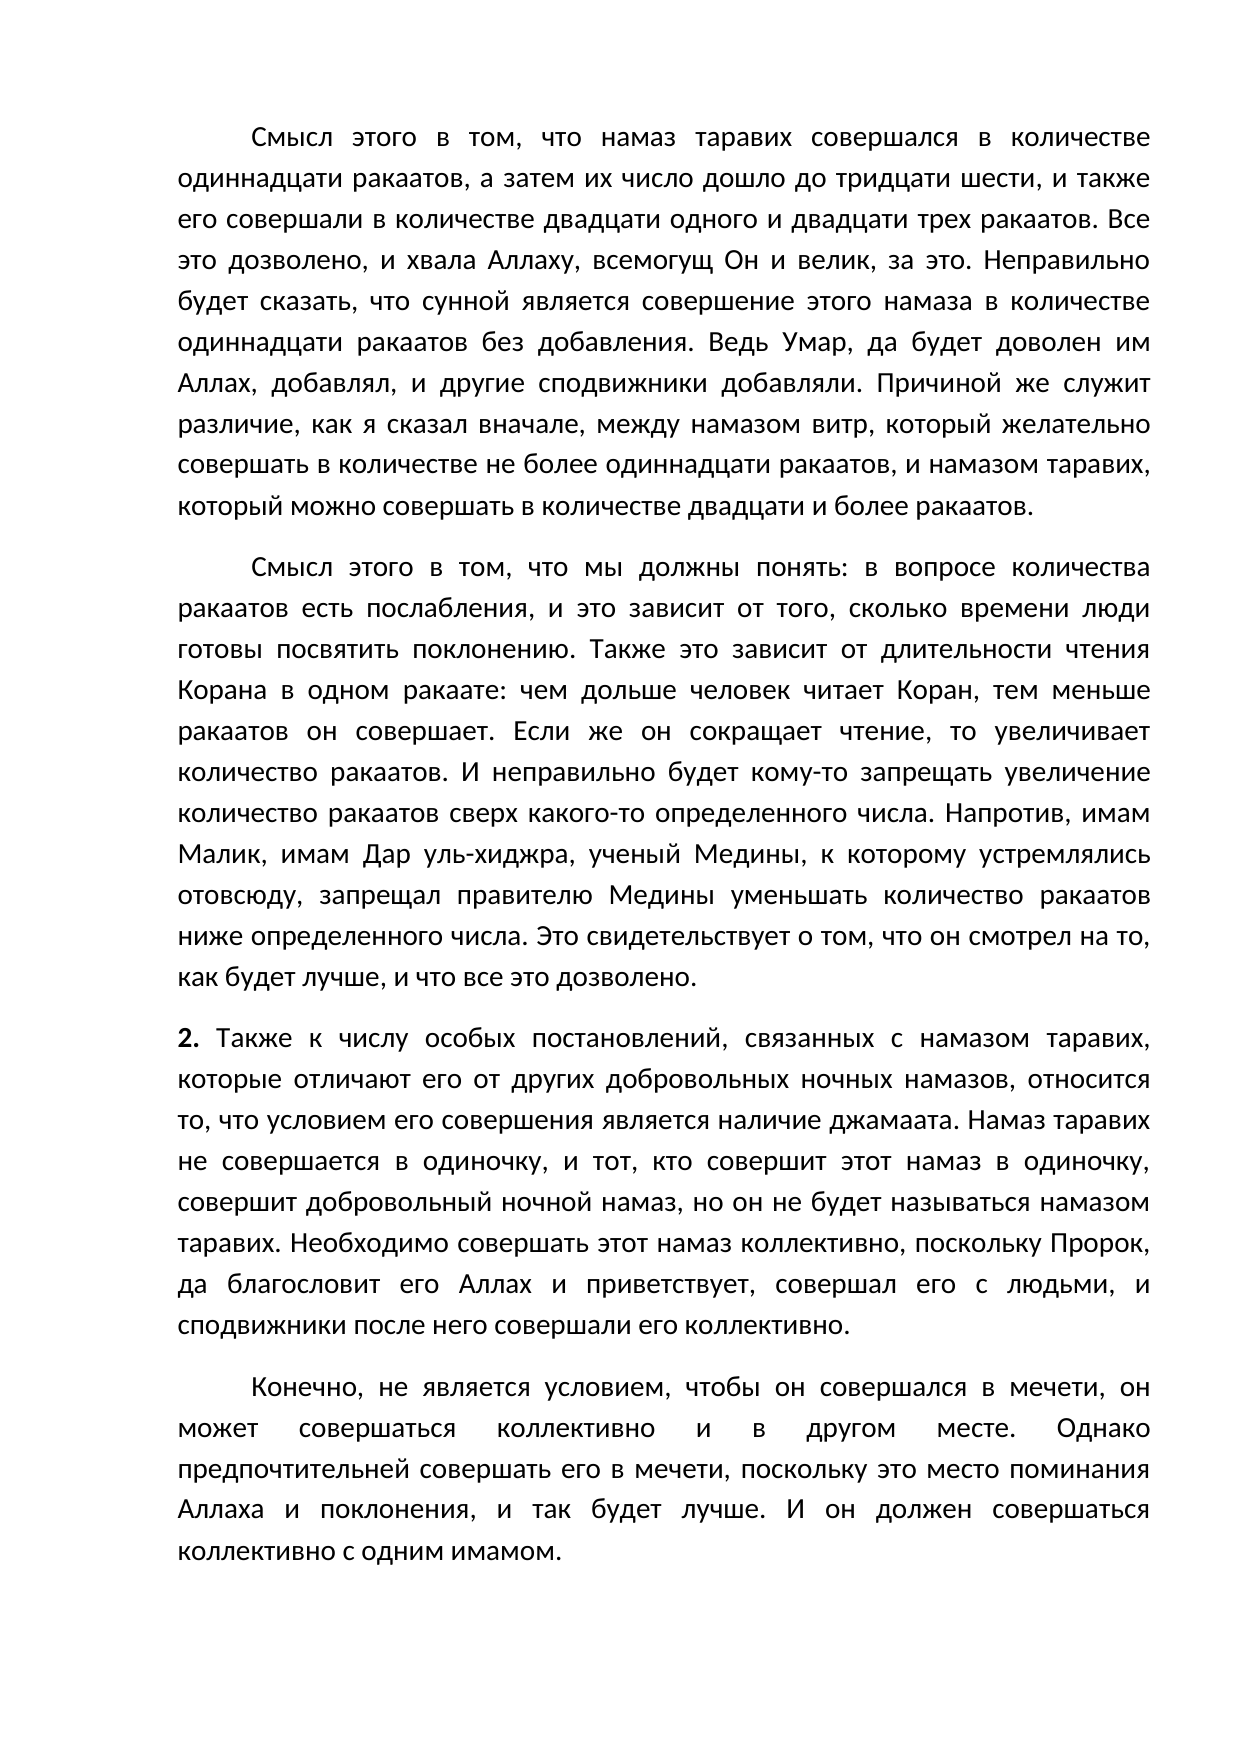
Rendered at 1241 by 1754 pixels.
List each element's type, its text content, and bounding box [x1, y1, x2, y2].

text Смысл этого в том, что мы должны понять: в вопросе количества ракаатов есть послабления, и это зависит от того, сколько времени люди готовы посвятить поклонению. Также это зависит от длительности чтения Корана в одном ракаате: чем дольше человек читает Коран, тем меньше ракаатов он совершает. Если же он сокращает чтение, то увеличивает количество ракаатов. И неправильно будет кому-то запрещать увеличение количество ракаатов сверх какого-то определенного числа. Напротив, имам Малик, имам Дар уль-хиджра, ученый Медины, к которому устремлялись отовсюду, запрещал правителю Медины уменьшать количество ракаатов ниже определенного числа. Это свидетельствует о том, что он смотрел на то, как будет лучше, и что все это дозволено. [177, 548, 1152, 993]
text 2. Также к числу особых постановлений, связанных с намазом таравих, которые отличают его от других добровольных ночных намазов, относится то, что условием его совершения является наличие джамаата. Намаз таравих не совершается в одиночку, и тот, кто совершит этот намаз в одиночку, совершит добровольный ночной намаз, но он не будет называться намазом таравих. Необходимо совершать этот намаз коллективно, поскольку Пророк, да благословит его Аллах и приветствует, совершал его с людьми, и сподвижники после него совершали его коллективно. [177, 1019, 1152, 1342]
text Смысл этого в том, что намаз таравих совершался в количестве одиннадцати ракаатов, а затем их число дошло до тридцати шести, и также его совершали в количестве двадцати одного и двадцати трех ракаатов. Все это дозволено, и хвала Аллаху, всемогущ Он и велик, за это. Неправильно будет сказать, что сунной является совершение этого намаза в количестве одиннадцати ракаатов без добавления. Ведь Умар, да будет доволен им Аллах, добавлял, и другие сподвижники добавляли. Причиной же служит различие, как я сказал вначале, между намазом витр, который желательно совершать в количестве не более одиннадцати ракаатов, и намазом таравих, который можно совершать в количестве двадцати и более ракаатов. [177, 118, 1152, 522]
text Конечно, не является условием, чтобы он совершался в мечети, он может совершаться коллективно и в другом месте. Однако предпочтительней совершать его в мечети, поскольку это место поминания Аллаха и поклонения, и так будет лучше. И он должен совершаться коллективно с одним имамом. [177, 1368, 1152, 1567]
